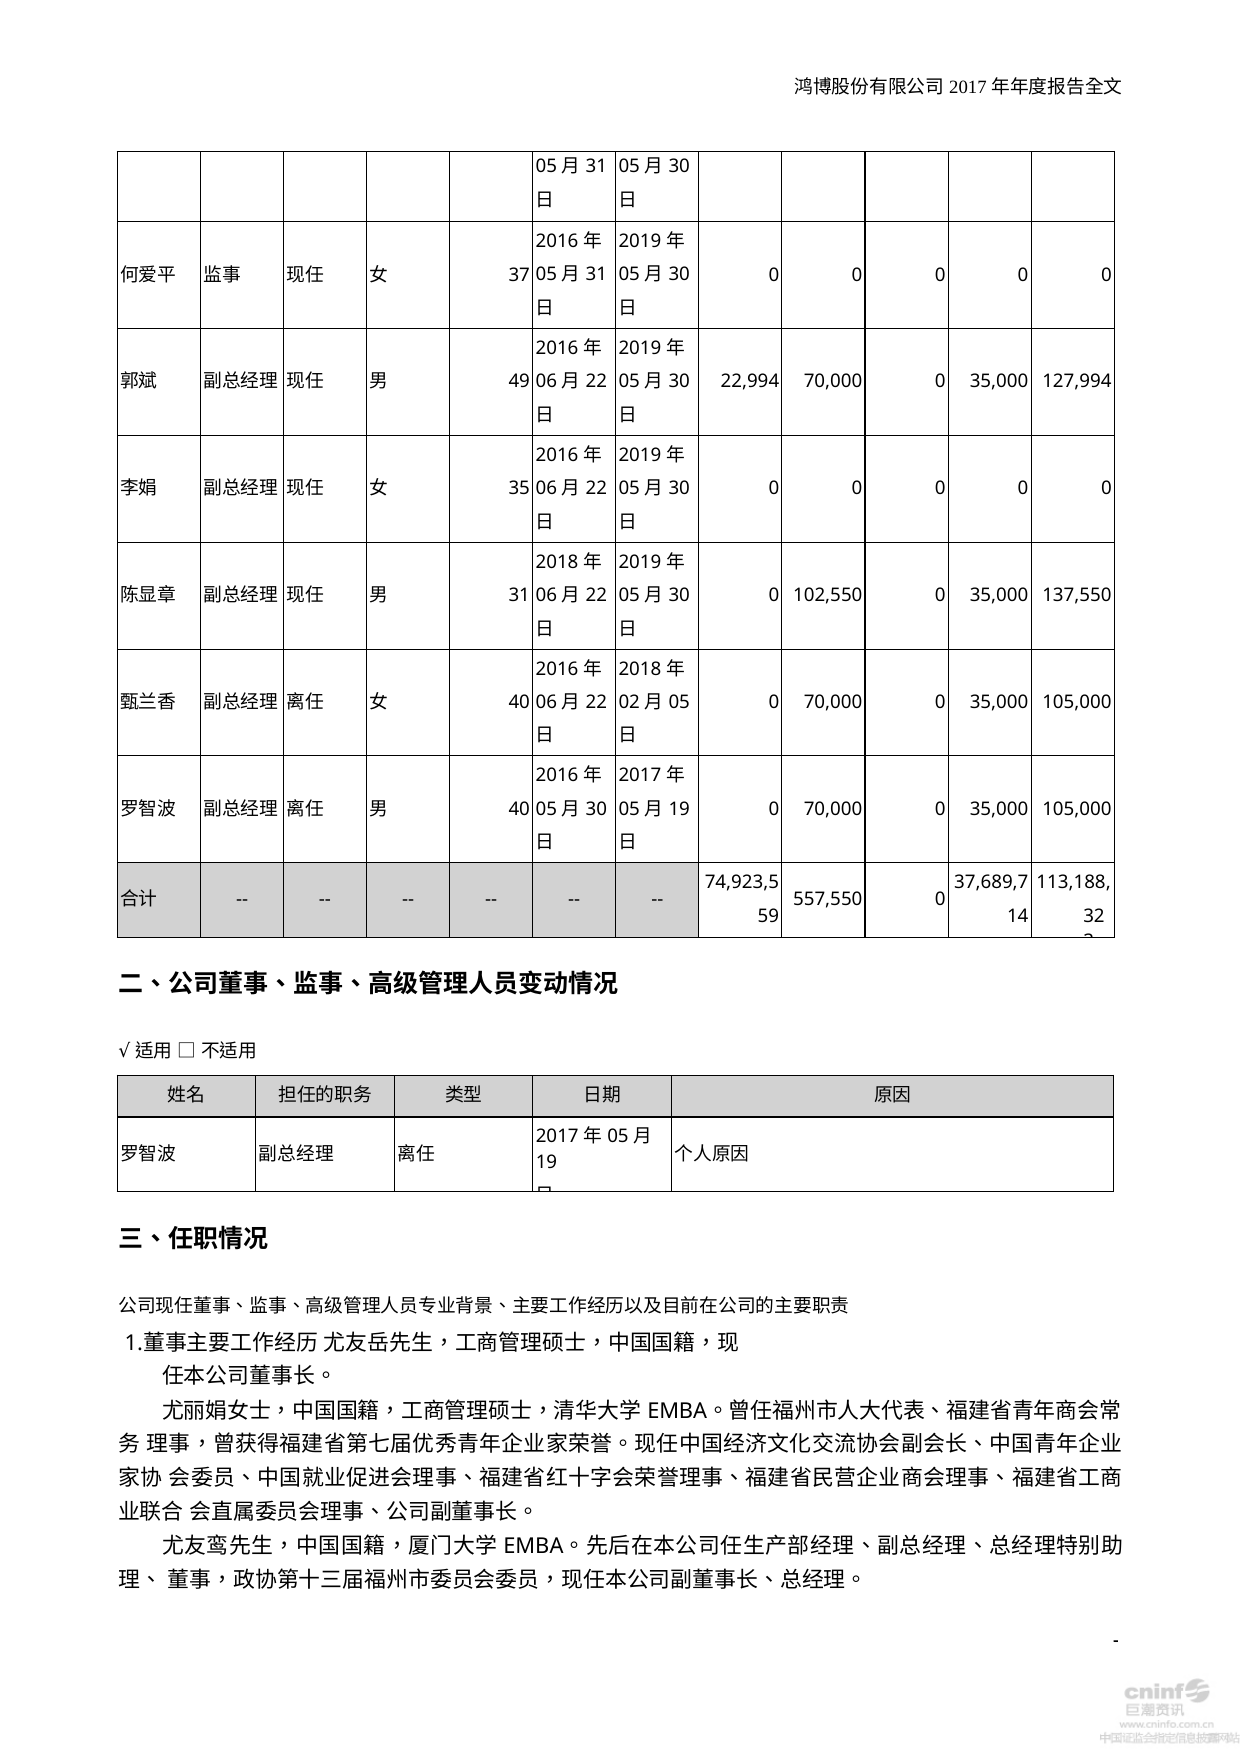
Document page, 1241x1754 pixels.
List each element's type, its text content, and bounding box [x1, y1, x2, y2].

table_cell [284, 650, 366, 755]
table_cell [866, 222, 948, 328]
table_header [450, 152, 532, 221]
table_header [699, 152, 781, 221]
subtitle 三、任职情况 [118, 1220, 1123, 1254]
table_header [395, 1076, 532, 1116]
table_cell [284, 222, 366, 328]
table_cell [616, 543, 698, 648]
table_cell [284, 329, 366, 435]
text 公司现任董事、监事、高级管理人员专业背景、主要工作经历以及目前在公司的主要职责 [118, 1292, 1123, 1317]
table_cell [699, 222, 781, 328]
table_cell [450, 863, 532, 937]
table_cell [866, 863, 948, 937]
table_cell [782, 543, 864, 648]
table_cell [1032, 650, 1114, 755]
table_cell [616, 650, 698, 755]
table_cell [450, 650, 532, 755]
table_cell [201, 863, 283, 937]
text 尤丽娟女士，中国国籍，工商管理硕士，清华大学EMBA。曾任福州市人大代表、福建省青年商会常务 理事，曾获得福建省第七届优秀青年企业家荣誉。现任中国经济文化交流协会副会长、中国青年企业家协 会委员、中国就业促进会理事、福建省红十字会荣誉理事、福建省民营企业商会理事、福建省工商业联合 会直属委员会理事、公司副董事长。 [118, 1395, 1122, 1526]
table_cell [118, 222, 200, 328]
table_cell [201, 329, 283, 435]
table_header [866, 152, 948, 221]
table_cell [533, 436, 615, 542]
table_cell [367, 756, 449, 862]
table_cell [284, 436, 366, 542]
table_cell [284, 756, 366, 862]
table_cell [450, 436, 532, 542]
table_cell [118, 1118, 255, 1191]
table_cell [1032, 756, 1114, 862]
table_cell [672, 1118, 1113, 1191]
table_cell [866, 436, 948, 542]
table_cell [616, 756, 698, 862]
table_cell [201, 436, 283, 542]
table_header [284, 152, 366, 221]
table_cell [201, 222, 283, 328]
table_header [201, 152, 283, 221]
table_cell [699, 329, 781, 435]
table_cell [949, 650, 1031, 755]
text √ 适用 □ 不适用 [118, 1038, 1123, 1063]
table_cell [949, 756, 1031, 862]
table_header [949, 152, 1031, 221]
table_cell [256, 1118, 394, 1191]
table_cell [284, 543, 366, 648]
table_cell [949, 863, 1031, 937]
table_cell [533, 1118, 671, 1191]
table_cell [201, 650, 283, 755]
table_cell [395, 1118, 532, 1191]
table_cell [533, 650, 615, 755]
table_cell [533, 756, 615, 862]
text 1.董事主要工作经历 尤友岳先生，工商管理硕士，中国国籍，现任本公司董事长。 [124, 1327, 754, 1390]
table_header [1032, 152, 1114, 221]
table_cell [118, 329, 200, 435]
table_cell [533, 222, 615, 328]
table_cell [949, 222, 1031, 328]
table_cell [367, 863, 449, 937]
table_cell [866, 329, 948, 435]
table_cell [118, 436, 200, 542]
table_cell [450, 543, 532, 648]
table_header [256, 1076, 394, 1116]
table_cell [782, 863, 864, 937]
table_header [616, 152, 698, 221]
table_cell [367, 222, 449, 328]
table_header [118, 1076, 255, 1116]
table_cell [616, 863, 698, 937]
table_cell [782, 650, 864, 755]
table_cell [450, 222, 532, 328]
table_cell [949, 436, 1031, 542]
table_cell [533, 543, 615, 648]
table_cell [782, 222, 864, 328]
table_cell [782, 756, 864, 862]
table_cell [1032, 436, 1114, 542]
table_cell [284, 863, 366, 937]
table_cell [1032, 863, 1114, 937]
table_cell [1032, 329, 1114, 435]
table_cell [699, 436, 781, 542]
subtitle 二、公司董事、监事、高级管理人员变动情况 [118, 966, 1123, 1000]
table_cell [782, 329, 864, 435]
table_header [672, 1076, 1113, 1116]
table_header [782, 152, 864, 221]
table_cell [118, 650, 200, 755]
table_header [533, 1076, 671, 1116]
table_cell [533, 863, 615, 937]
text 尤友鸾先生，中国国籍，厦门大学EMBA。先后在本公司任生产部经理、副总经理、总经理特别助理、 董事，政协第十三届福州市委员会委员，现任本公司副董事长、总经理。 [118, 1530, 1124, 1593]
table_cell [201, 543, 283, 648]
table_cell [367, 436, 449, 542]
picture [1099, 1673, 1241, 1754]
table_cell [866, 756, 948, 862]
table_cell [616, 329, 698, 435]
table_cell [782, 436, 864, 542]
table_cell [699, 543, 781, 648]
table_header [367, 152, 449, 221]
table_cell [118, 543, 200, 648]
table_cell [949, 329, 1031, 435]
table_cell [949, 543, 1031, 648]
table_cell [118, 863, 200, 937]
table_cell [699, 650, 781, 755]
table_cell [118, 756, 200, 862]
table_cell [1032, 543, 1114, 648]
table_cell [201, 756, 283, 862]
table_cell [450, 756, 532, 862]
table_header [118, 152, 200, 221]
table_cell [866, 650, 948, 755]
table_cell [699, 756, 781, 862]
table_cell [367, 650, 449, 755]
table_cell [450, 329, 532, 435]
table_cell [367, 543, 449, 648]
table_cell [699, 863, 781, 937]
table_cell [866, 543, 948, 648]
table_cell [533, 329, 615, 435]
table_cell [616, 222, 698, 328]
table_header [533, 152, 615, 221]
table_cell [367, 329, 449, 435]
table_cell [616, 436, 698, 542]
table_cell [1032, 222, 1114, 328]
